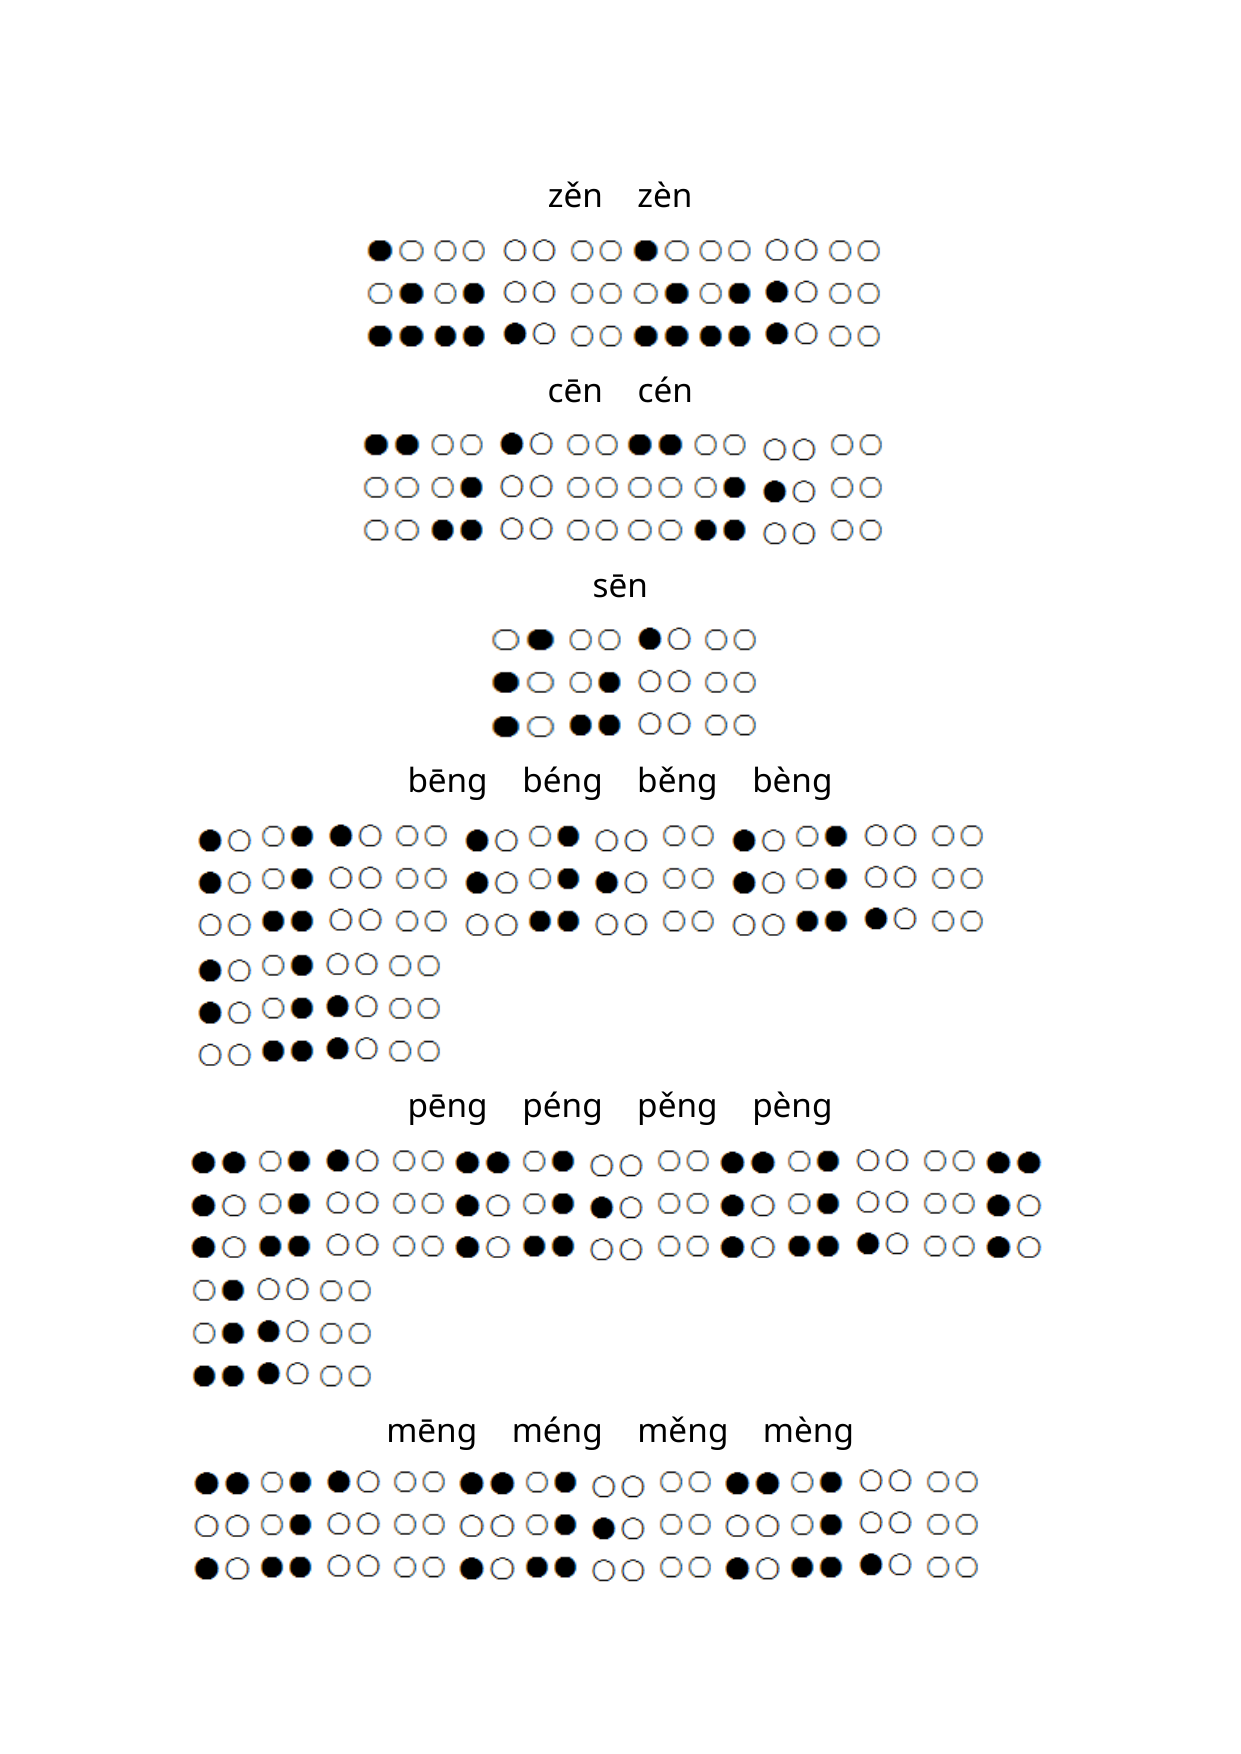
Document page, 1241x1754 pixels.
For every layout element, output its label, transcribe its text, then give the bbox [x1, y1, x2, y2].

picture [187, 816, 991, 938]
picture [487, 622, 764, 742]
picture [363, 231, 888, 353]
text mēng méng měng mèng [187, 1397, 1053, 1462]
picture [187, 946, 448, 1068]
picture [187, 1462, 986, 1584]
text sēn [187, 552, 1053, 617]
text zěn zèn [187, 162, 1053, 227]
picture [187, 1141, 1049, 1263]
picture [187, 1271, 379, 1393]
picture [362, 427, 890, 547]
text cēn cén [187, 357, 1053, 422]
text pēng péng pěng pèng [187, 1072, 1053, 1137]
text bēng béng běng bèng [187, 747, 1053, 812]
